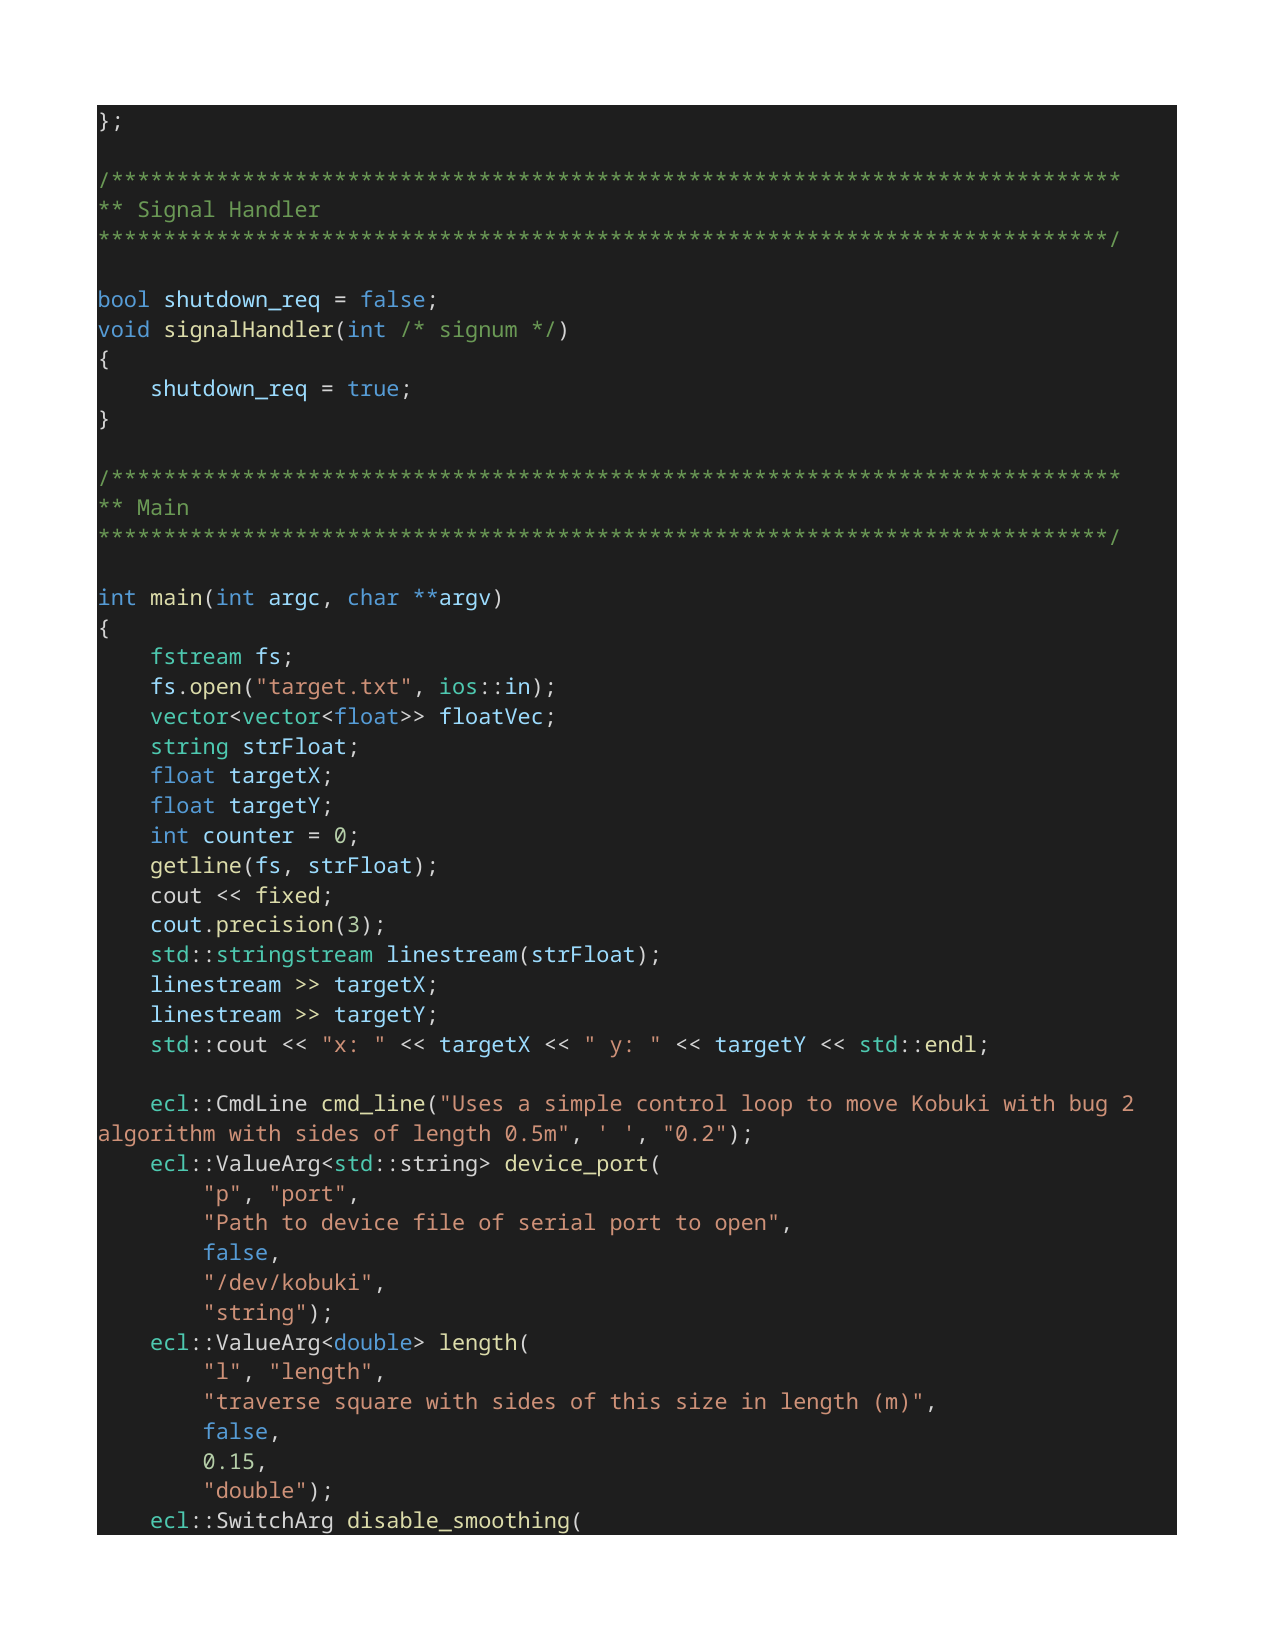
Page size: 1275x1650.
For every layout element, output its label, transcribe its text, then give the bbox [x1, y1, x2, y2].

text *****************************************************************************/ [97, 522, 1177, 552]
text false, [97, 1237, 1177, 1267]
text "Path to device file of serial port to open", [97, 1207, 1177, 1237]
text 0.15, [97, 1446, 1177, 1475]
text fs.open("target.txt", ios::in); [97, 671, 1177, 701]
text linestream >> targetX; [97, 969, 1177, 999]
text ecl::ValueArg<std::string> device_port( [97, 1148, 1177, 1177]
text bool shutdown_req = false; [97, 284, 1177, 313]
text ecl::CmdLine cmd_line("Uses a simple control loop to move Kobuki with bug 2 algorithm with sides of length 0.5m", ' ', "0.2"); [97, 1088, 1177, 1148]
text ** Signal Handler [97, 194, 1177, 224]
text "traverse square with sides of this size in length (m)", [97, 1386, 1177, 1416]
text void signalHandler(int /* signum */) [97, 313, 1177, 343]
text shutdown_req = true; [97, 373, 1177, 403]
text } [97, 403, 1177, 433]
text }; [97, 105, 1177, 135]
text false, [97, 1416, 1177, 1446]
text /***************************************************************************** [97, 164, 1177, 194]
text "p", "port", [97, 1177, 1177, 1207]
text cout << fixed; [97, 879, 1177, 909]
text std::cout << "x: " << targetX << " y: " << targetY << std::endl; [97, 1028, 1177, 1058]
text int counter = 0; [97, 820, 1177, 850]
text "double"); [97, 1475, 1177, 1505]
text cout.precision(3); [97, 909, 1177, 939]
text std::stringstream linestream(strFloat); [97, 939, 1177, 969]
text { [97, 611, 1177, 641]
text vector<vector<float>> floatVec; [97, 701, 1177, 731]
text getline(fs, strFloat); [97, 850, 1177, 879]
text fstream fs; [97, 641, 1177, 671]
text ecl::SwitchArg disable_smoothing( [97, 1505, 1177, 1535]
text "/dev/kobuki", [97, 1267, 1177, 1297]
text string strFloat; [97, 731, 1177, 760]
text /***************************************************************************** [97, 462, 1177, 492]
text float targetX; [97, 760, 1177, 790]
text *****************************************************************************/ [97, 224, 1177, 254]
text linestream >> targetY; [97, 999, 1177, 1028]
text "string"); [97, 1297, 1177, 1326]
text "l", "length", [97, 1356, 1177, 1386]
text int main(int argc, char **argv) [97, 582, 1177, 611]
text ecl::ValueArg<double> length( [97, 1326, 1177, 1356]
text ** Main [97, 492, 1177, 522]
text { [97, 343, 1177, 373]
text float targetY; [97, 790, 1177, 820]
